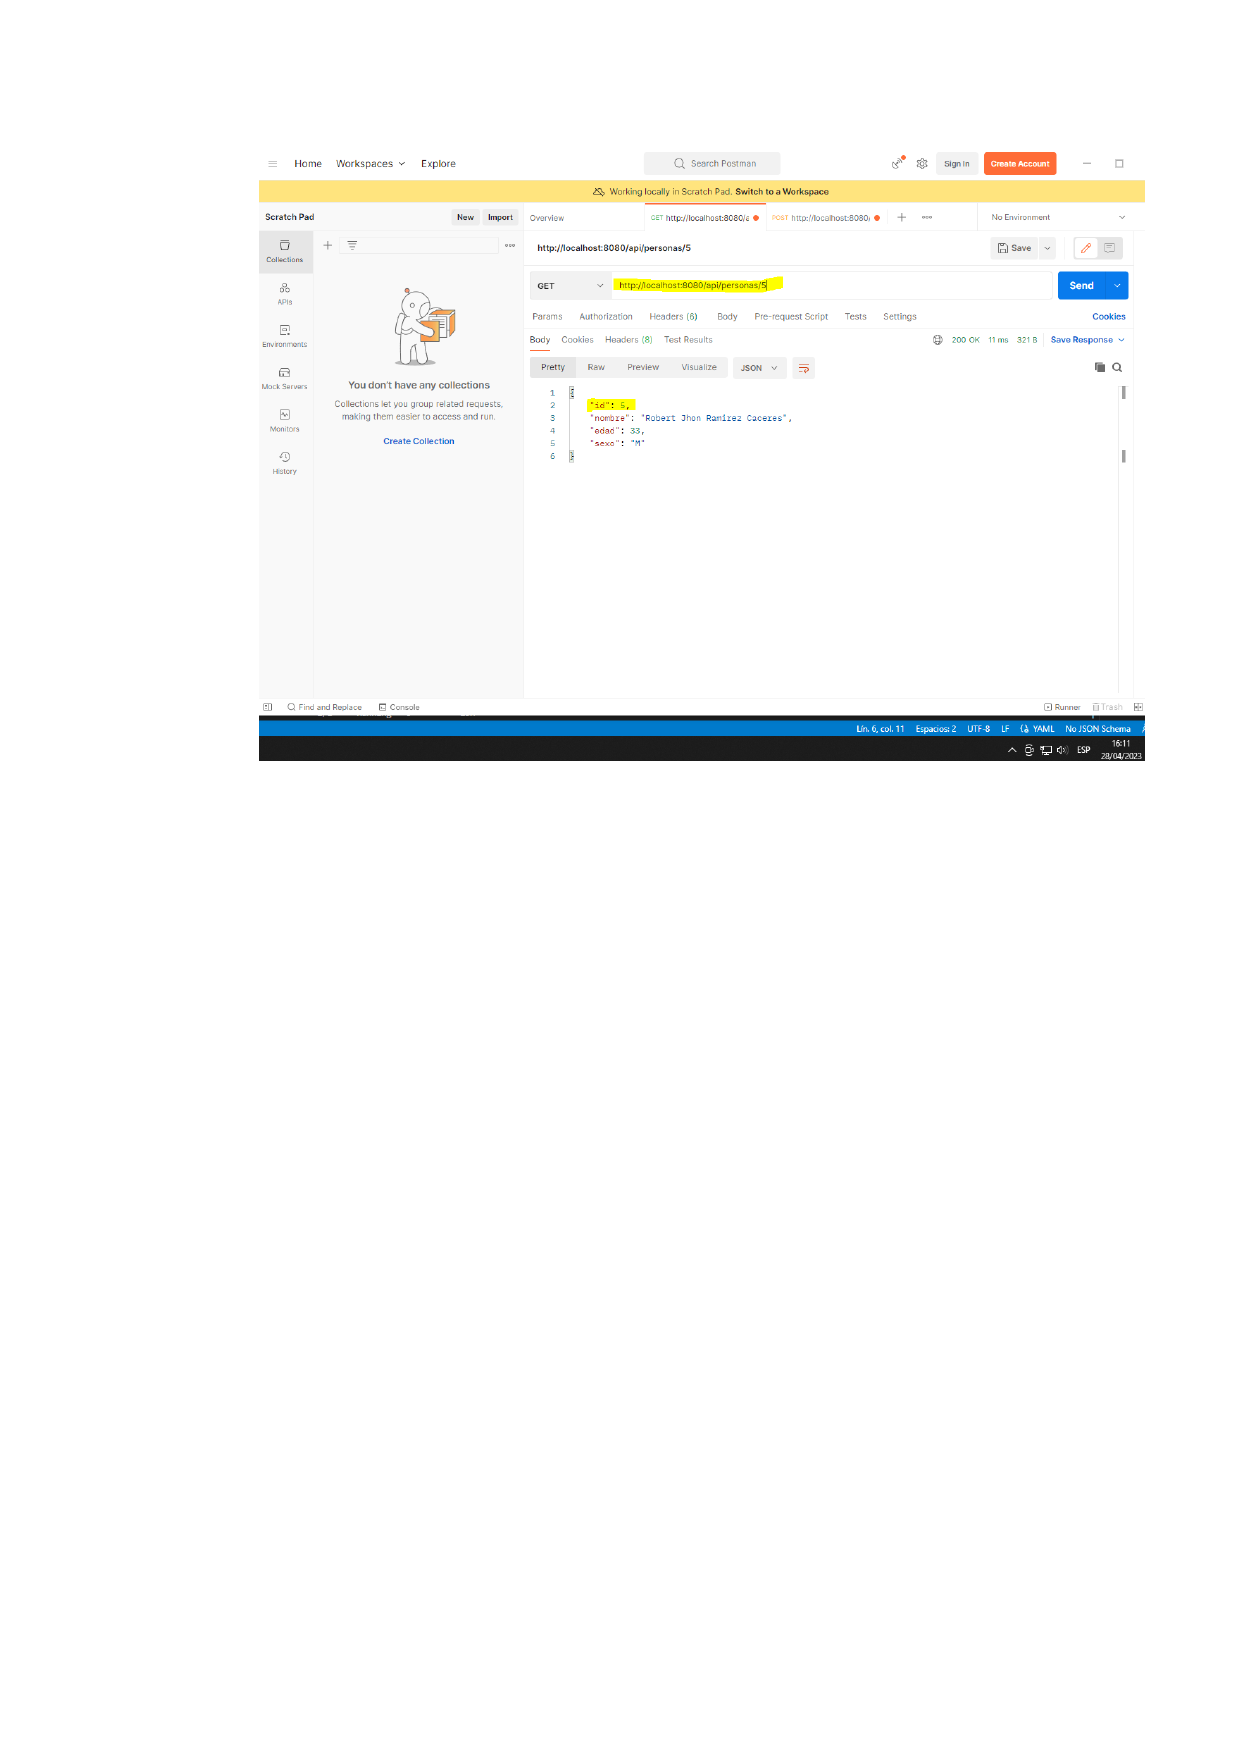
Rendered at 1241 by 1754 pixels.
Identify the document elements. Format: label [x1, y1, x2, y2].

picture [259, 147, 1145, 761]
